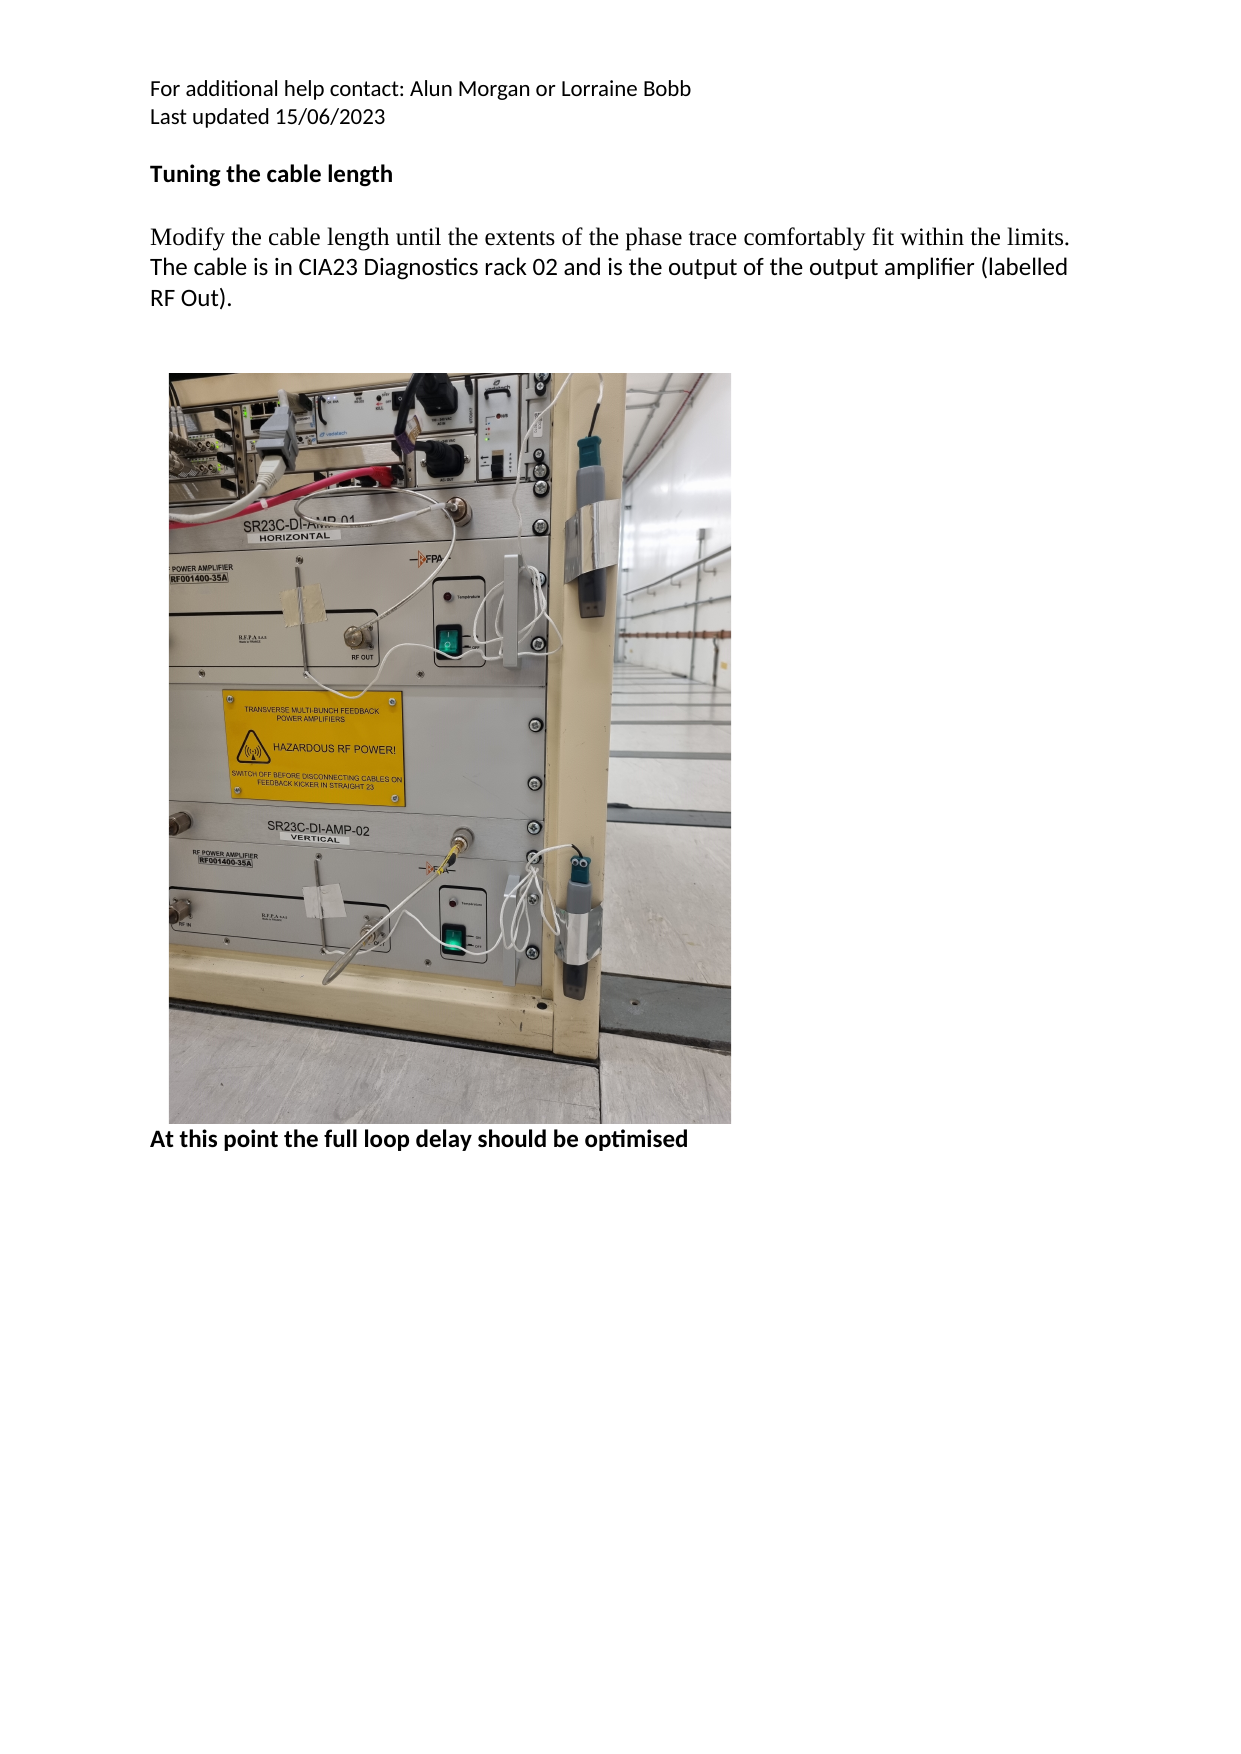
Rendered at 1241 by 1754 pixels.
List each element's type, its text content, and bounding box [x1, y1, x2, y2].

text At this point the full loop delay should be optimised [150, 1123, 1090, 1154]
text The cable is in CIA23 Diagnostics rack 02 and is the output of the output amplifier (labelled RF Out). [150, 251, 1090, 312]
text Modify the cable length until the extents of the phase trace comfortably fit within the limits. [150, 222, 1090, 251]
text Tuning the cable length [150, 158, 1090, 188]
